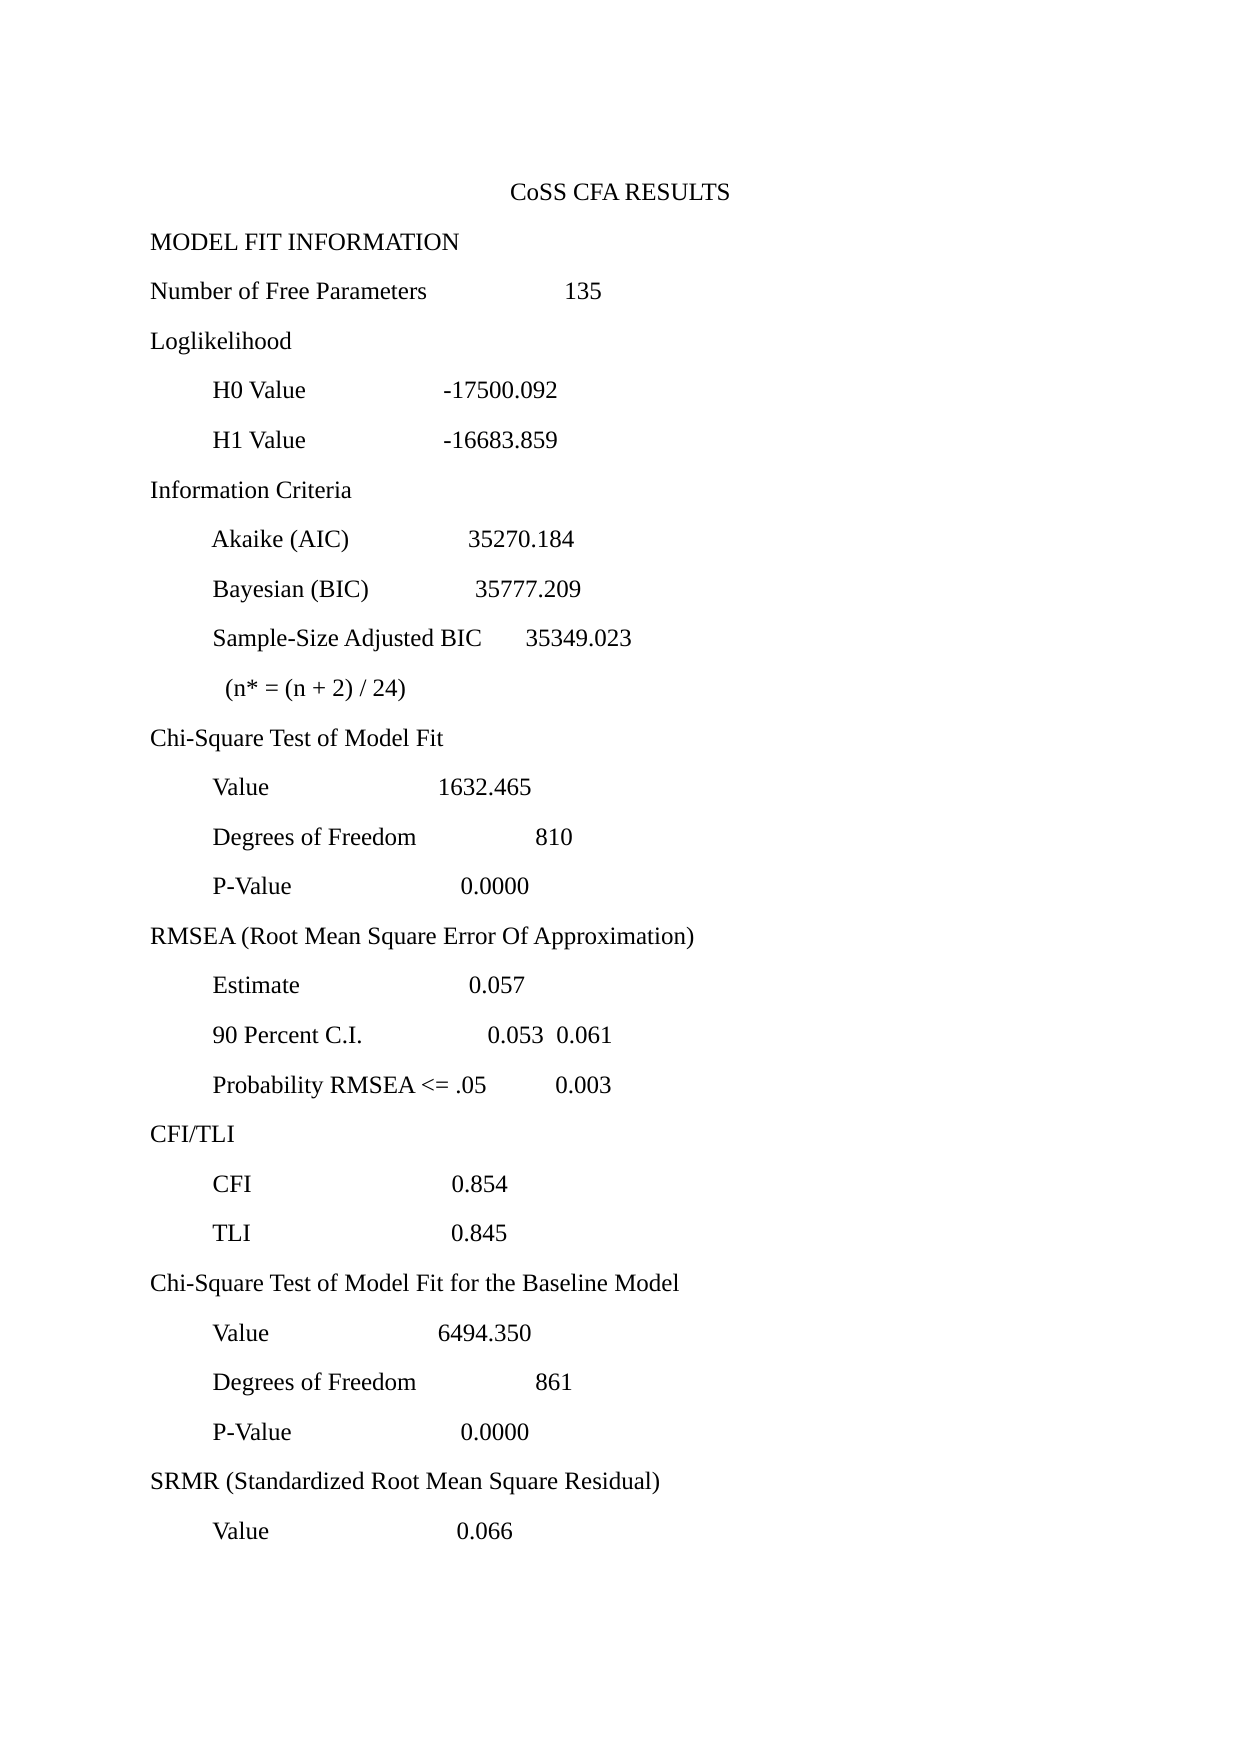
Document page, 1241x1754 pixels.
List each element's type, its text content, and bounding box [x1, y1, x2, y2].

text Value 6494.350 [150, 1318, 1090, 1346]
text (n* = (n + 2) / 24) [150, 673, 1090, 702]
text Value 0.066 [150, 1516, 1090, 1545]
text CFI 0.854 [150, 1169, 1090, 1198]
text Chi-Square Test of Model Fit for the Baseline Model [150, 1268, 1090, 1297]
text Sample-Size Adjusted BIC 35349.023 [150, 623, 1090, 652]
text Probability RMSEA <= .05 0.003 [150, 1070, 1090, 1098]
text Chi-Square Test of Model Fit [150, 723, 1090, 751]
text MODEL FIT INFORMATION [150, 227, 1090, 256]
text P-Value 0.0000 [150, 1417, 1090, 1446]
text H0 Value -17500.092 [150, 376, 1090, 404]
text Degrees of Freedom 861 [150, 1367, 1090, 1396]
text CoSS CFA RESULTS [150, 177, 1090, 206]
text SRMR (Standardized Root Mean Square Residual) [150, 1466, 1090, 1495]
text TLI 0.845 [150, 1218, 1090, 1247]
text H1 Value -16683.859 [150, 425, 1090, 454]
text Loglikelihood [150, 326, 1090, 355]
text P-Value 0.0000 [150, 871, 1090, 900]
text Bayesian (BIC) 35777.209 [150, 574, 1090, 603]
text RMSEA (Root Mean Square Error Of Approximation) [150, 921, 1090, 950]
text Value 1632.465 [150, 772, 1090, 801]
text Number of Free Parameters 135 [150, 276, 1090, 305]
text Estimate 0.057 [150, 971, 1090, 999]
text 90 Percent C.I. 0.053 0.061 [150, 1020, 1090, 1049]
text Akaike (AIC) 35270.184 [150, 524, 1090, 553]
text Information Criteria [150, 475, 1090, 503]
text CFI/TLI [150, 1119, 1090, 1148]
text Degrees of Freedom 810 [150, 822, 1090, 851]
